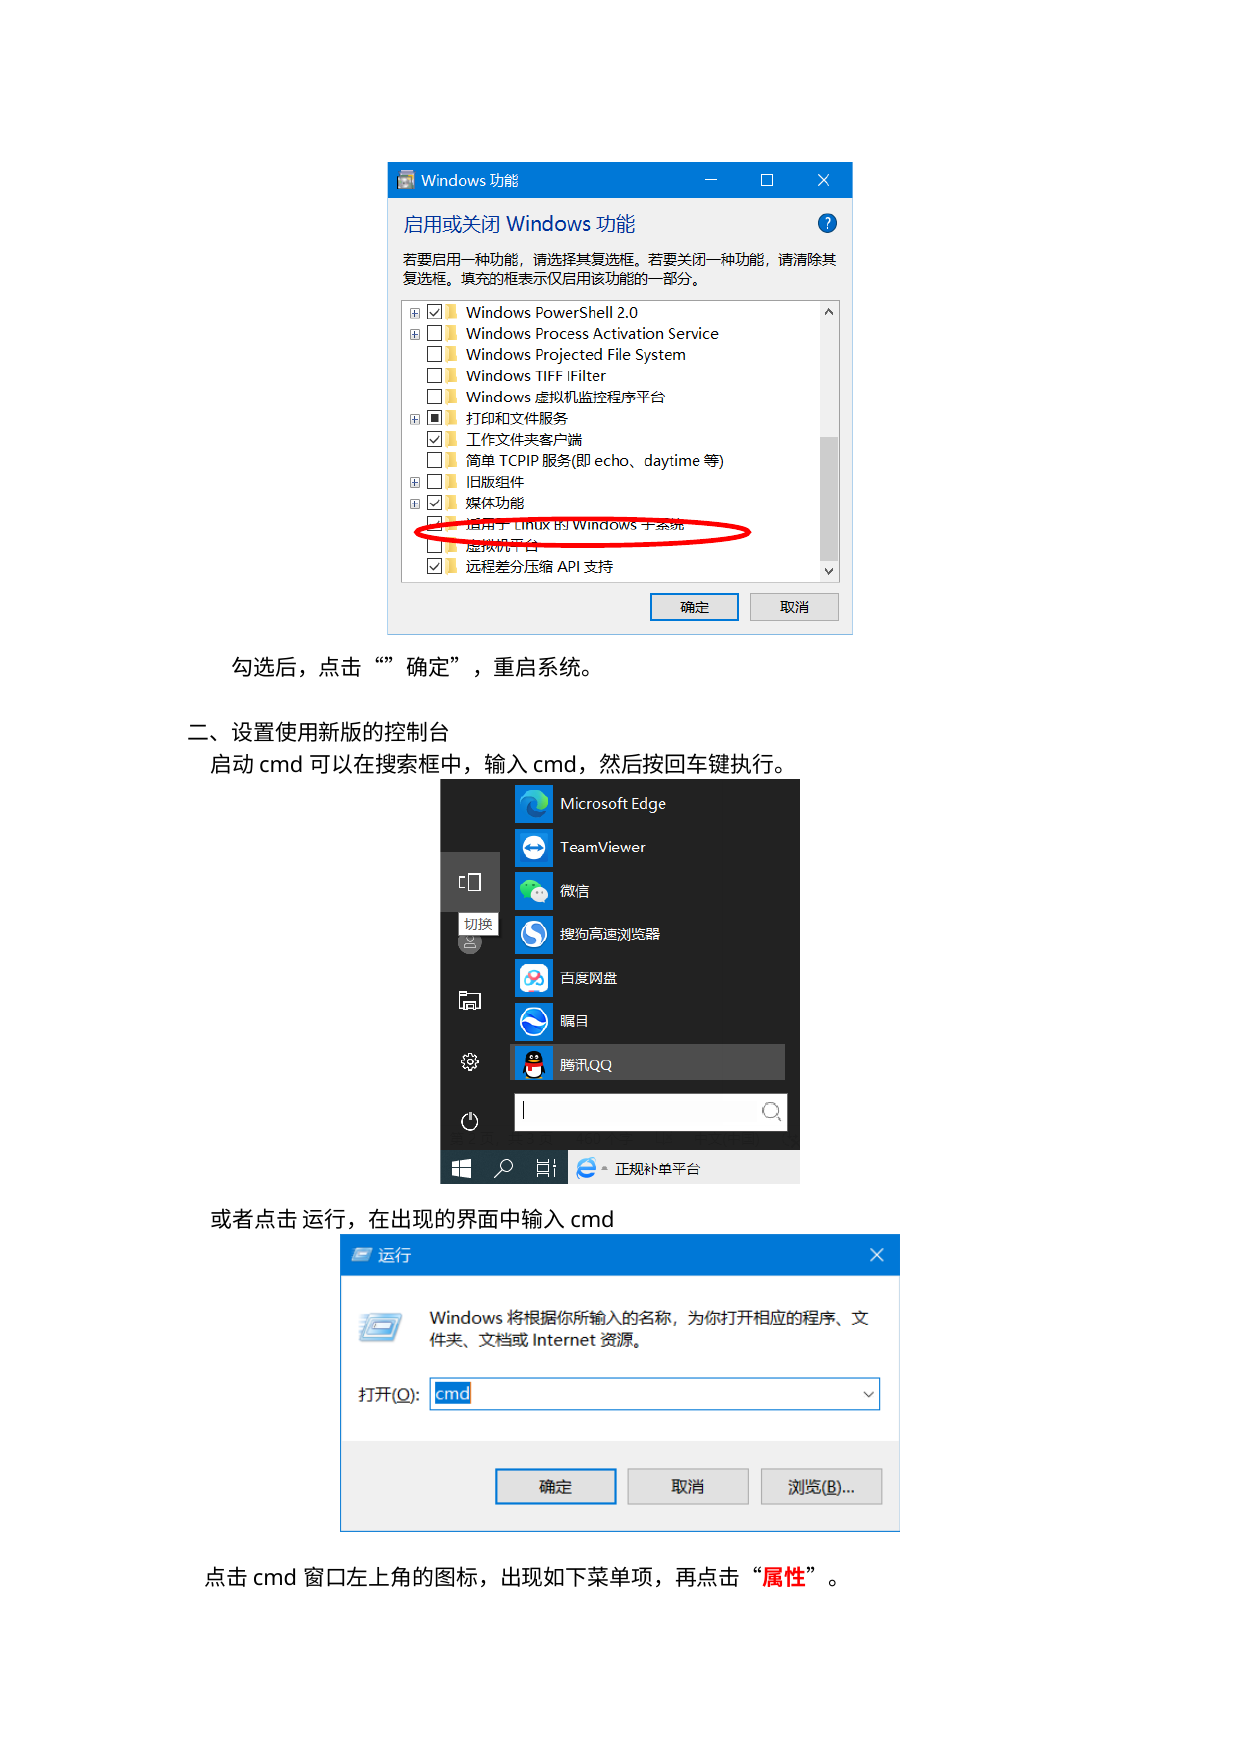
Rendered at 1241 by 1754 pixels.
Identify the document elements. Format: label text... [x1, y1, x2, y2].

text 启动 cmd 可以在搜索框中，输入 cmd，然后按回车键执行。 [187, 747, 1053, 779]
text 二、设置使用新版的控制台 [187, 714, 1053, 747]
text 点击cmd 窗口左上角的图标，出现如下菜单项，再点击“属性”。 [187, 1559, 1053, 1592]
text 勾选后，点击“”确定”，重启系统。 [187, 649, 1053, 682]
picture [340, 1234, 900, 1532]
picture [387, 162, 853, 635]
picture [440, 779, 800, 1184]
text 或者点击 运行，在出现的界面中输入 cmd [187, 1202, 1053, 1234]
